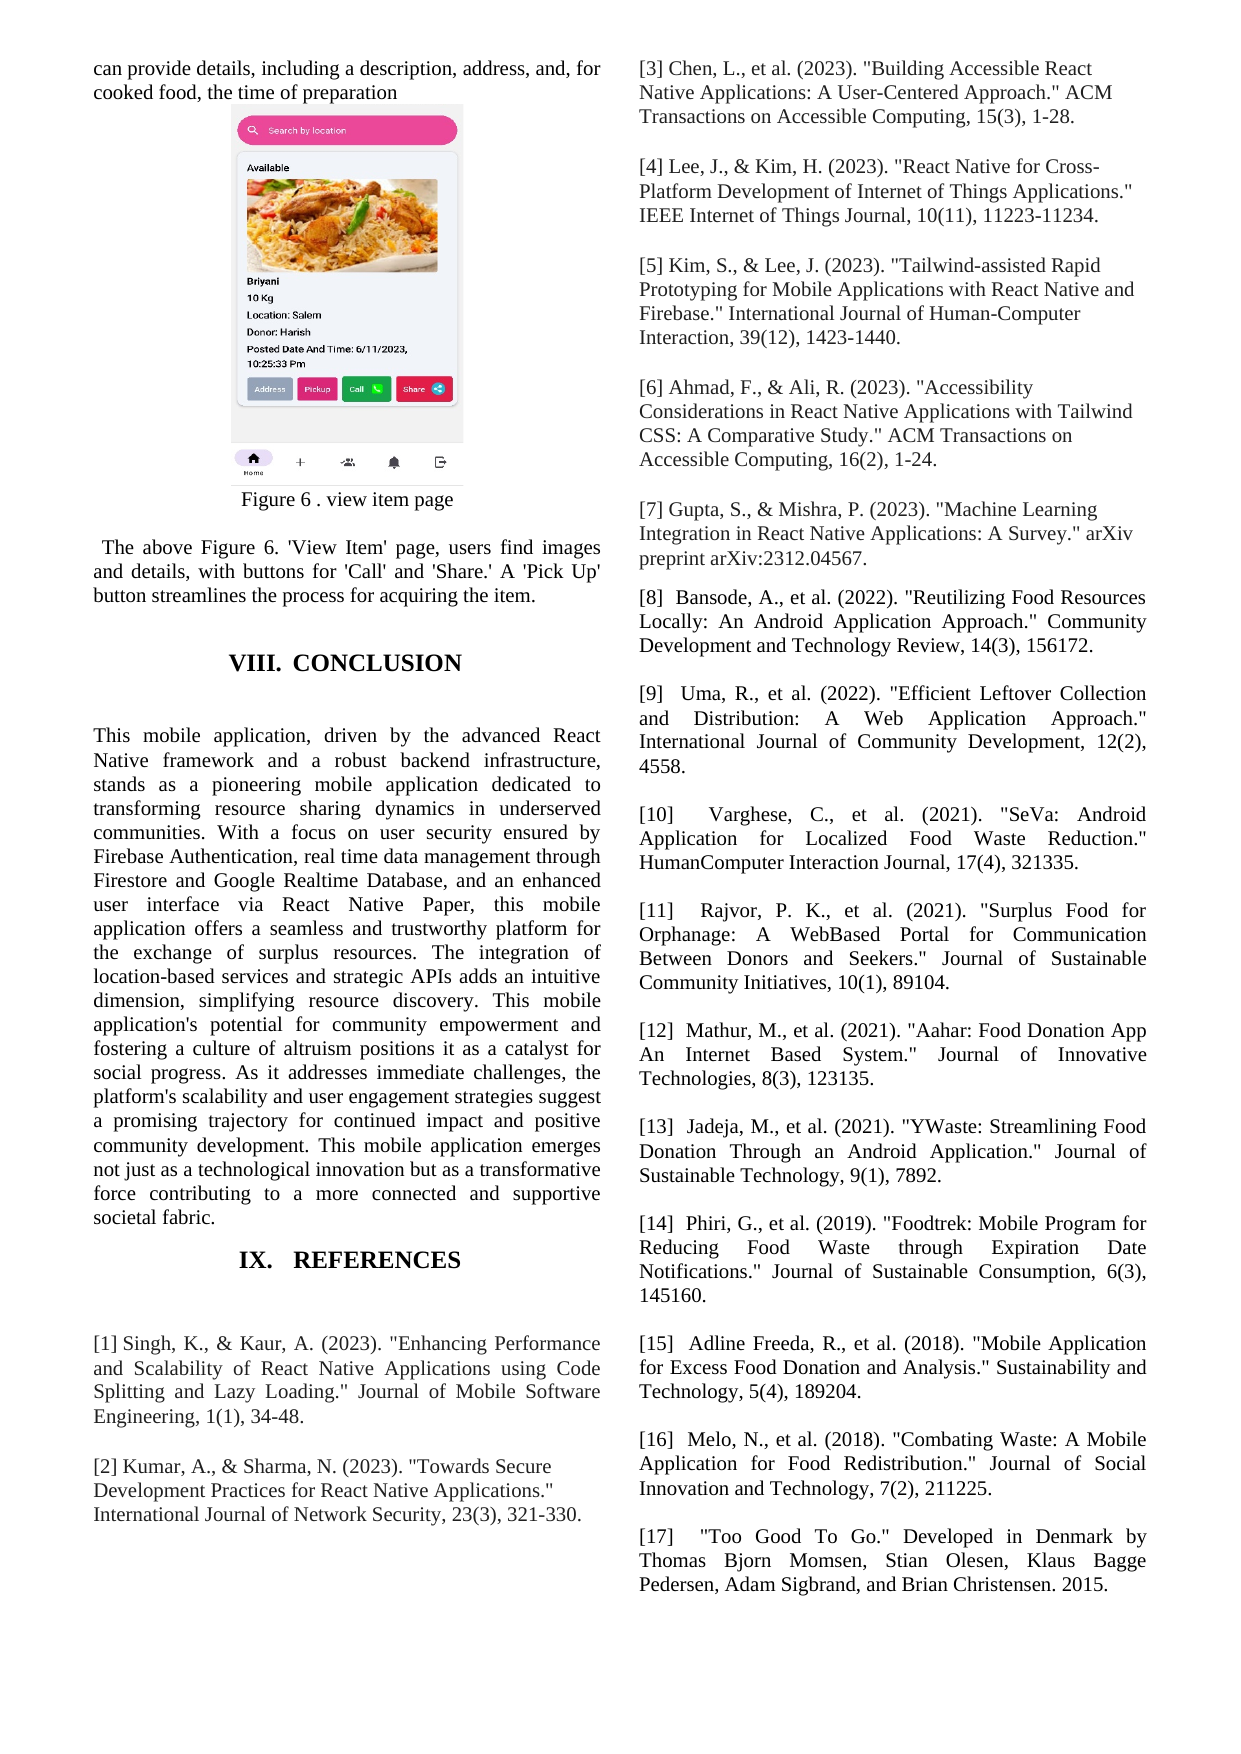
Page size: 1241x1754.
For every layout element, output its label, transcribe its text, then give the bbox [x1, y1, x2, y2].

text [8] Bansode, A., et al. (2022). "Reutilizing Food Resources Locally: An Android Application Approach." Community Development and Technology Review, 14(3), 156172. [639, 585, 1147, 657]
picture [231, 104, 464, 487]
text [12] Mathur, M., et al. (2021). "Aahar: Food Donation App An Internet Based System." Journal of Innovative Technologies, 8(3), 123135. [639, 1018, 1147, 1090]
text [15] Adline Freeda, R., et al. (2018). "Mobile Application for Excess Food Donation and Analysis." Sustainability and Technology, 5(4), 189204. [639, 1331, 1147, 1403]
text [7] Gupta, S., & Mishra, P. (2023). "Machine Learning Integration in React Native Applications: A Survey." arXiv preprint arXiv:2312.04567. [639, 497, 1147, 569]
text [11] Rajvor, P. K., et al. (2021). "Surplus Food for Orphanage: A WebBased Portal for Communication Between Donors and Seekers." Journal of Sustainable Community Initiatives, 10(1), 89104. [639, 898, 1147, 994]
text [10] Varghese, C., et al. (2021). "SeVa: Android Application for Localized Food Waste Reduction." HumanComputer Interaction Journal, 17(4), 321335. [639, 802, 1147, 874]
text The above Figure 6. 'View Item' page, users find images and details, with buttons for 'Call' and 'Share.' A 'Pick Up' button streamlines the process for acquiring the item. [93, 535, 601, 607]
text [1] Singh, K., & Kaur, A. (2023). "Enhancing Performance and Scalability of React Native Applications using Code Splitting and Lazy Loading." Journal of Mobile Software Engineering, 1(1), 34-48. [93, 1331, 601, 1428]
subtitle REFERENCES [93, 1245, 601, 1274]
text [2] Kumar, A., & Sharma, N. (2023). "Towards Secure Development Practices for React Native Applications." International Journal of Network Security, 23(3), 321-330. [93, 1454, 601, 1526]
text [5] Kim, S., & Lee, J. (2023). "Tailwind-assisted Rapid Prototyping for Mobile Applications with React Native and Firebase." International Journal of Human-Computer Interaction, 39(12), 1423-1440. [639, 253, 1147, 349]
text [9] Uma, R., et al. (2022). "Efficient Leftover Collection and Distribution: A Web Application Approach." International Journal of Community Development, 12(2), 4558. [639, 681, 1147, 778]
text [3] Chen, L., et al. (2023). "Building Accessible React Native Applications: A User-Centered Approach." ACM Transactions on Accessible Computing, 15(3), 1-28. [639, 56, 1147, 128]
text This mobile application, driven by the advanced React Native framework and a robust backend infrastructure, stands as a pioneering mobile application dedicated to transforming resource sharing dynamics in underserved communities. With a focus on user security ensured by Firebase Authentication, real time data management through Firestore and Google Realtime Database, and an enhanced user interface via React Native Paper, this mobile application offers a seamless and trustworthy platform for the exchange of surplus resources. The integration of location-based services and strategic APIs adds an intuitive dimension, simplifying resource discovery. This mobile application's potential for community empowerment and fostering a culture of altruism positions it as a catalyst for social progress. As it addresses immediate challenges, the platform's scalability and user engagement strategies suggest a promising trajectory for continued impact and positive community development. This mobile application emerges not just as a technological innovation but as a transformative force contributing to a more connected and supportive societal fabric. [93, 723, 601, 1229]
text [13] Jadeja, M., et al. (2021). "YWaste: Streamlining Food Donation Through an Android Application." Journal of Sustainable Technology, 9(1), 7892. [639, 1114, 1147, 1187]
text [16] Melo, N., et al. (2018). "Combating Waste: A Mobile Application for Food Redistribution." Journal of Social Innovation and Technology, 7(2), 211225. [639, 1427, 1147, 1499]
text [14] Phiri, G., et al. (2019). "Foodtrek: Mobile Program for Reducing Food Waste through Expiration Date Notifications." Journal of Sustainable Consumption, 6(3), 145160. [639, 1211, 1147, 1307]
subtitle CONCLUSION [93, 648, 601, 677]
text Figure 6 . view item page [93, 487, 601, 511]
text [4] Lee, J., & Kim, H. (2023). "React Native for Cross-Platform Development of Internet of Things Applications." IEEE Internet of Things Journal, 10(11), 11223-11234. [639, 154, 1147, 227]
text [6] Ahmad, F., & Ali, R. (2023). "Accessibility Considerations in React Native Applications with Tailwind CSS: A Comparative Study." ACM Transactions on Accessible Computing, 16(2), 1-24. [639, 375, 1147, 471]
text [17] "Too Good To Go." Developed in Denmark by Thomas Bjorn Momsen, Stian Olesen, Klaus Bagge Pedersen, Adam Sigbrand, and Brian Christensen. 2015. [639, 1523, 1147, 1596]
